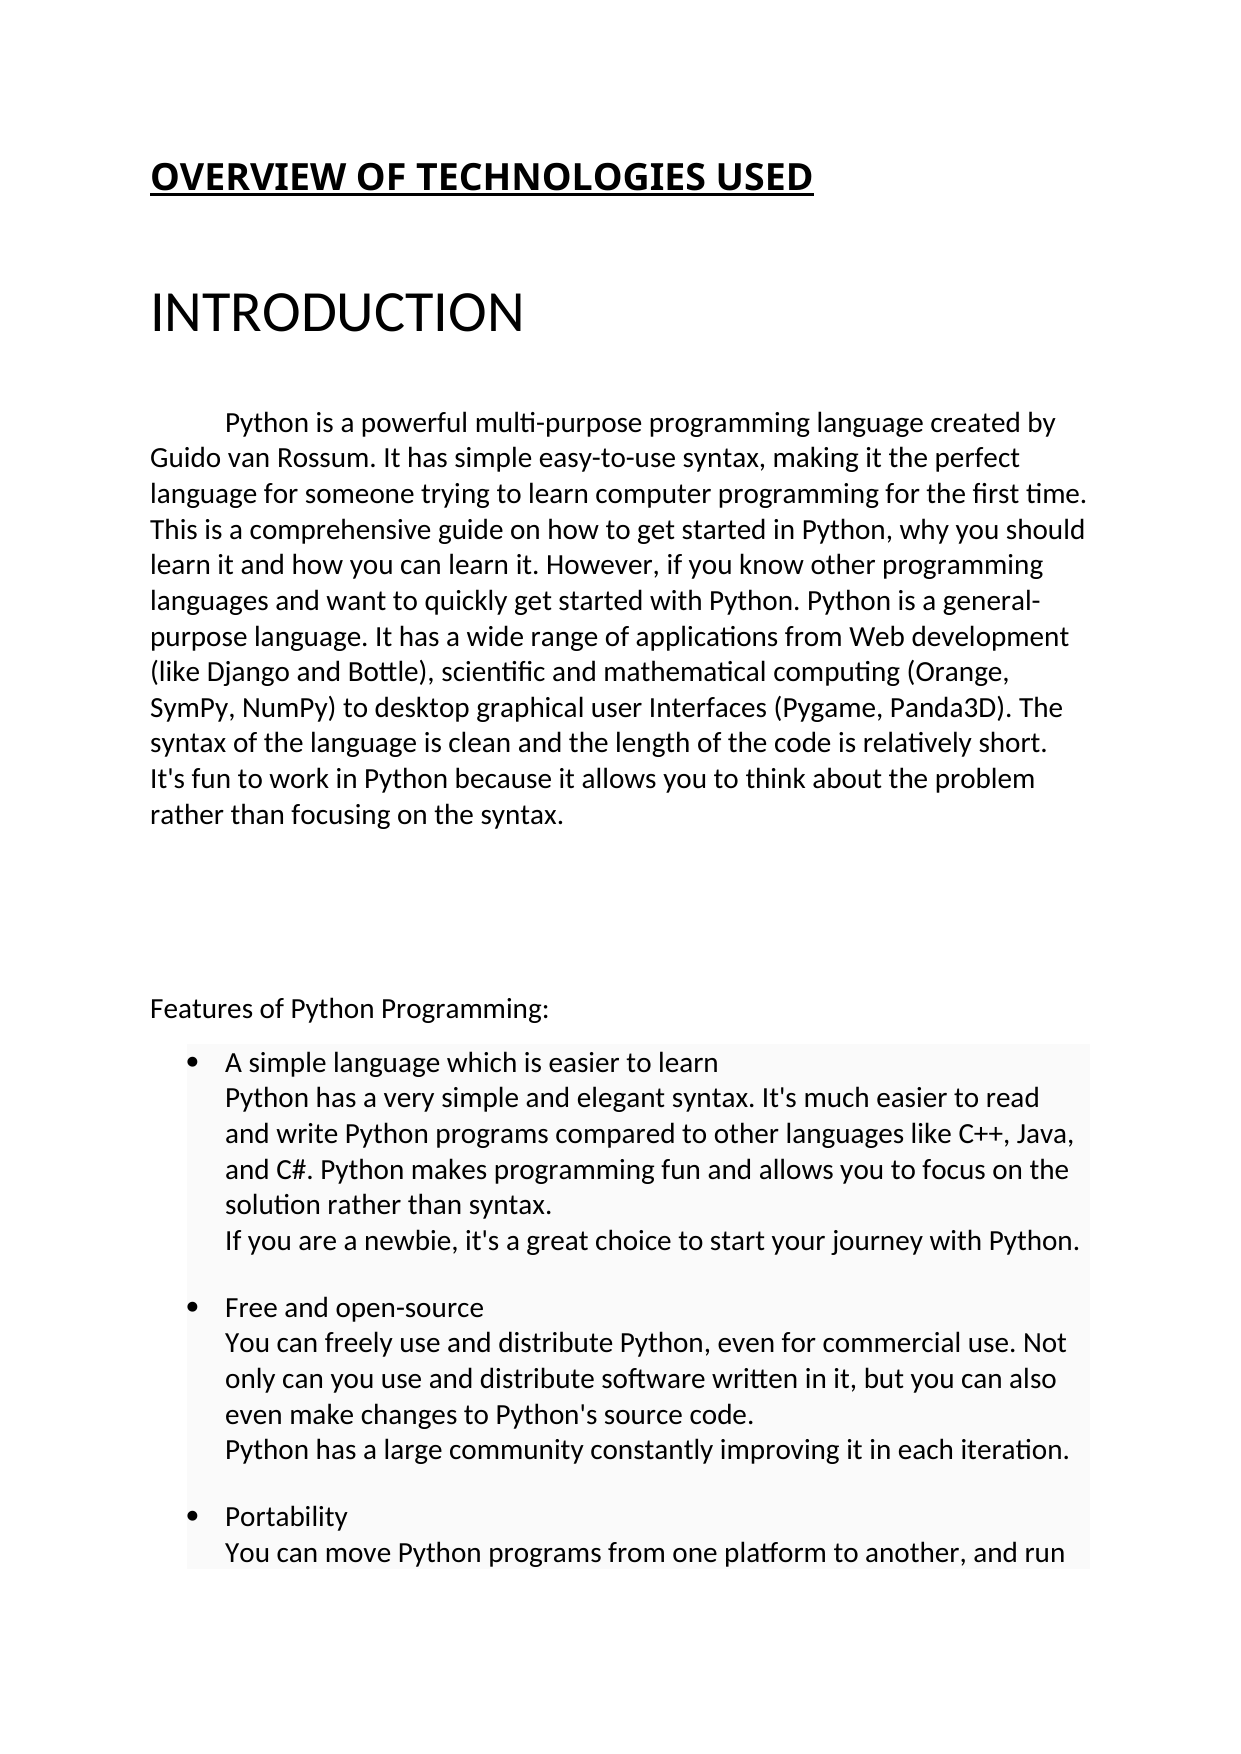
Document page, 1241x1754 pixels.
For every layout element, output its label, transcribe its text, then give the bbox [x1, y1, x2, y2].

text Python is a powerful multi-purpose programming language created by Guido van Rossum. It has simple easy-to-use syntax, making it the perfect language for someone trying to learn computer programming for the first time. This is a comprehensive guide on how to get started in Python, why you should learn it and how you can learn it. However, if you know other programming languages and want to quickly get started with Python. Python is a general-purpose language. It has a wide range of applications from Web development (like Django and Bottle), scientific and mathematical computing (Orange, SymPy, NumPy) to desktop graphical user Interfaces (Pygame, Panda3D). The syntax of the language is clean and the length of the code is relatively short. It's fun to work in Python because it allows you to think about the problem rather than focusing on the syntax. [150, 404, 1090, 831]
text OVERVIEW OF TECHNOLOGIES USED [150, 150, 1090, 201]
text INTRODUCTION [150, 275, 1090, 346]
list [187, 1498, 1090, 1569]
list A simple language which is easier to learn Python has a very simple and elegant syntax. It's much easier to read and write Python programs compared to other languages like C++, Java, and C#. Python makes programming fun and allows you to focus on the solution rather than syntax. If you are a newbie, it's a great choice to start your journey with Python. [187, 1044, 1090, 1258]
list Free and open-source You can freely use and distribute Python, even for commercial use. Not only can you use and distribute software written in it, but you can also even make changes to Python's source code. Python has a large community constantly improving it in each iteration. [187, 1289, 1090, 1467]
text Features of Python Programming: [150, 991, 1090, 1026]
